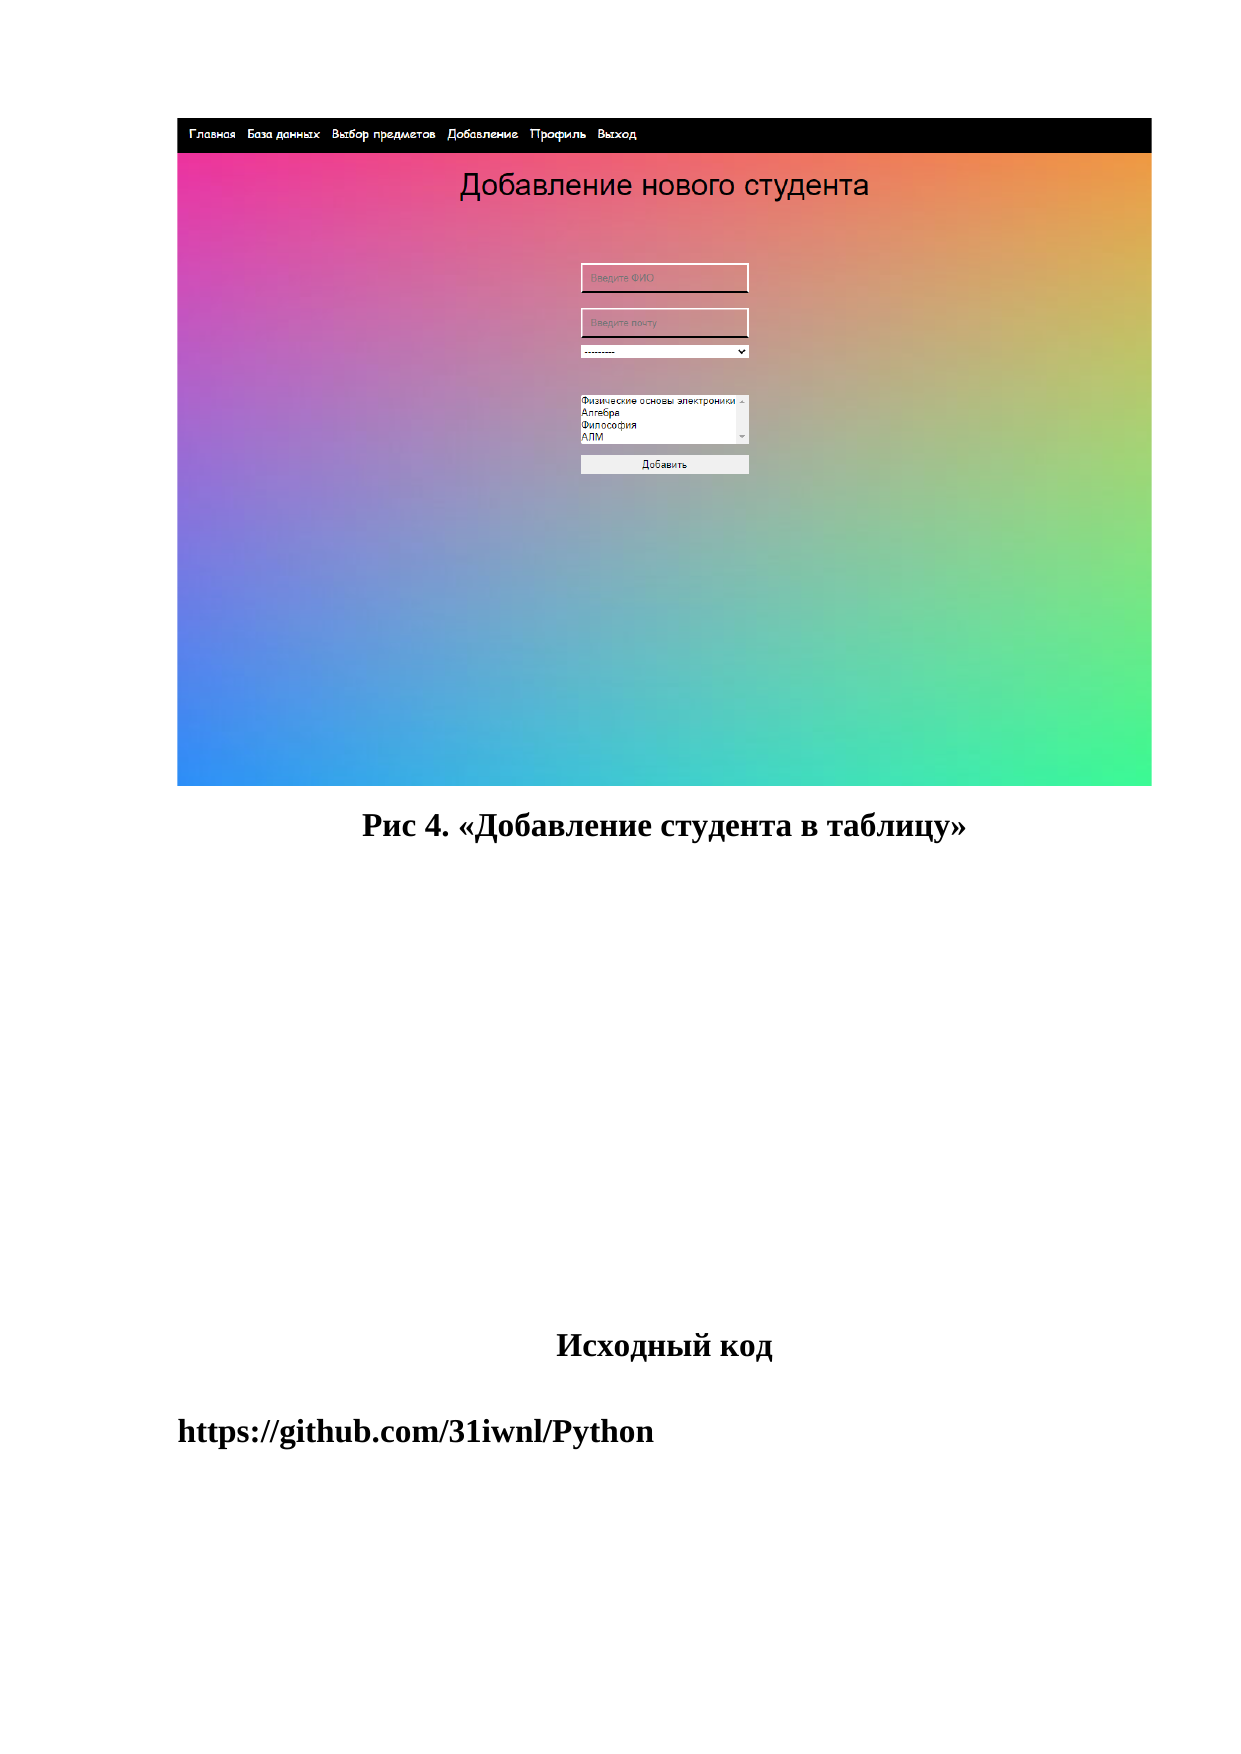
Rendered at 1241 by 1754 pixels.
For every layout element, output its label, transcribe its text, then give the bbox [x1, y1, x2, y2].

text https://github.com/31iwnl/Python [177, 1412, 1152, 1450]
text Исходный код [177, 1325, 1152, 1363]
text Рис 4. «Добавление студента в таблицу» [177, 786, 1152, 843]
picture [177, 118, 1152, 786]
